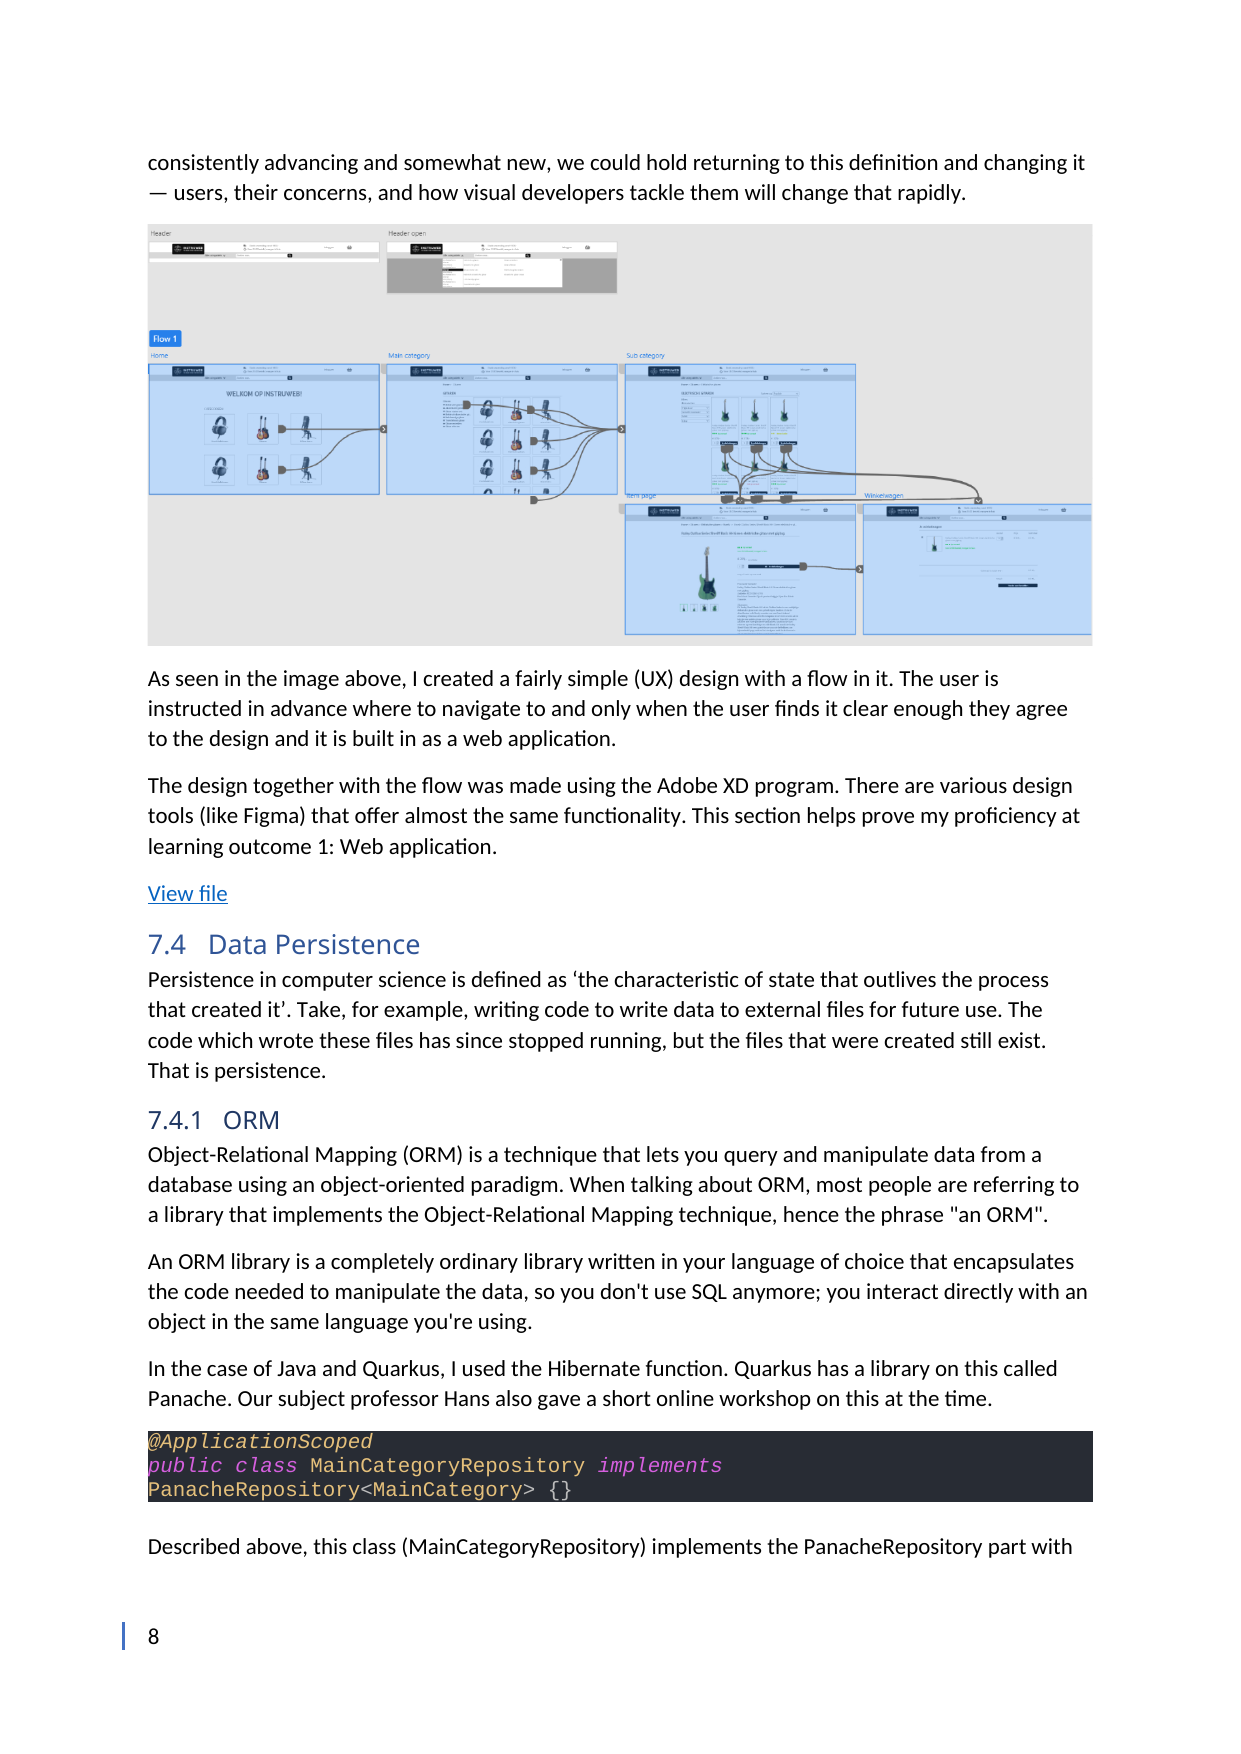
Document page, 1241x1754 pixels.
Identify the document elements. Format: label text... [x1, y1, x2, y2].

picture [147, 224, 1093, 646]
text @ApplicationScoped public class MainCategoryRepository implements PanacheRepository<MainCategory> {} [148, 1431, 1093, 1502]
subtitle ORM [148, 1103, 1093, 1137]
text As seen in the image above, I created a fairly simple (UX) design with a flow in it. The user is instructed in advance where to navigate to and only when the user finds it clear enough they agree to the design and it is built in as a web application. [148, 664, 1093, 753]
subtitle Data Persistence [148, 926, 1093, 962]
text Object-Relational Mapping (ORM) is a technique that lets you query and manipulate data from a database using an object-oriented paradigm. When talking about ORM, most people are referring to a library that implements the Object-Relational Mapping technique, hence the phrase "an ORM". [148, 1140, 1093, 1228]
text The design together with the flow was made using the Adobe XD program. There are various design tools (like Figma) that offer almost the same functionality. This section helps prove my proficiency at learning outcome 1: Web application. [148, 771, 1093, 860]
text View file [148, 879, 1093, 907]
text Persistence in computer science is defined as ‘the characteristic of state that outlives the process that created it’. Take, for example, writing code to write data to external files for future use. The code which wrote these files has since stopped running, but the files that were created still exist. That is persistence. [148, 965, 1093, 1084]
